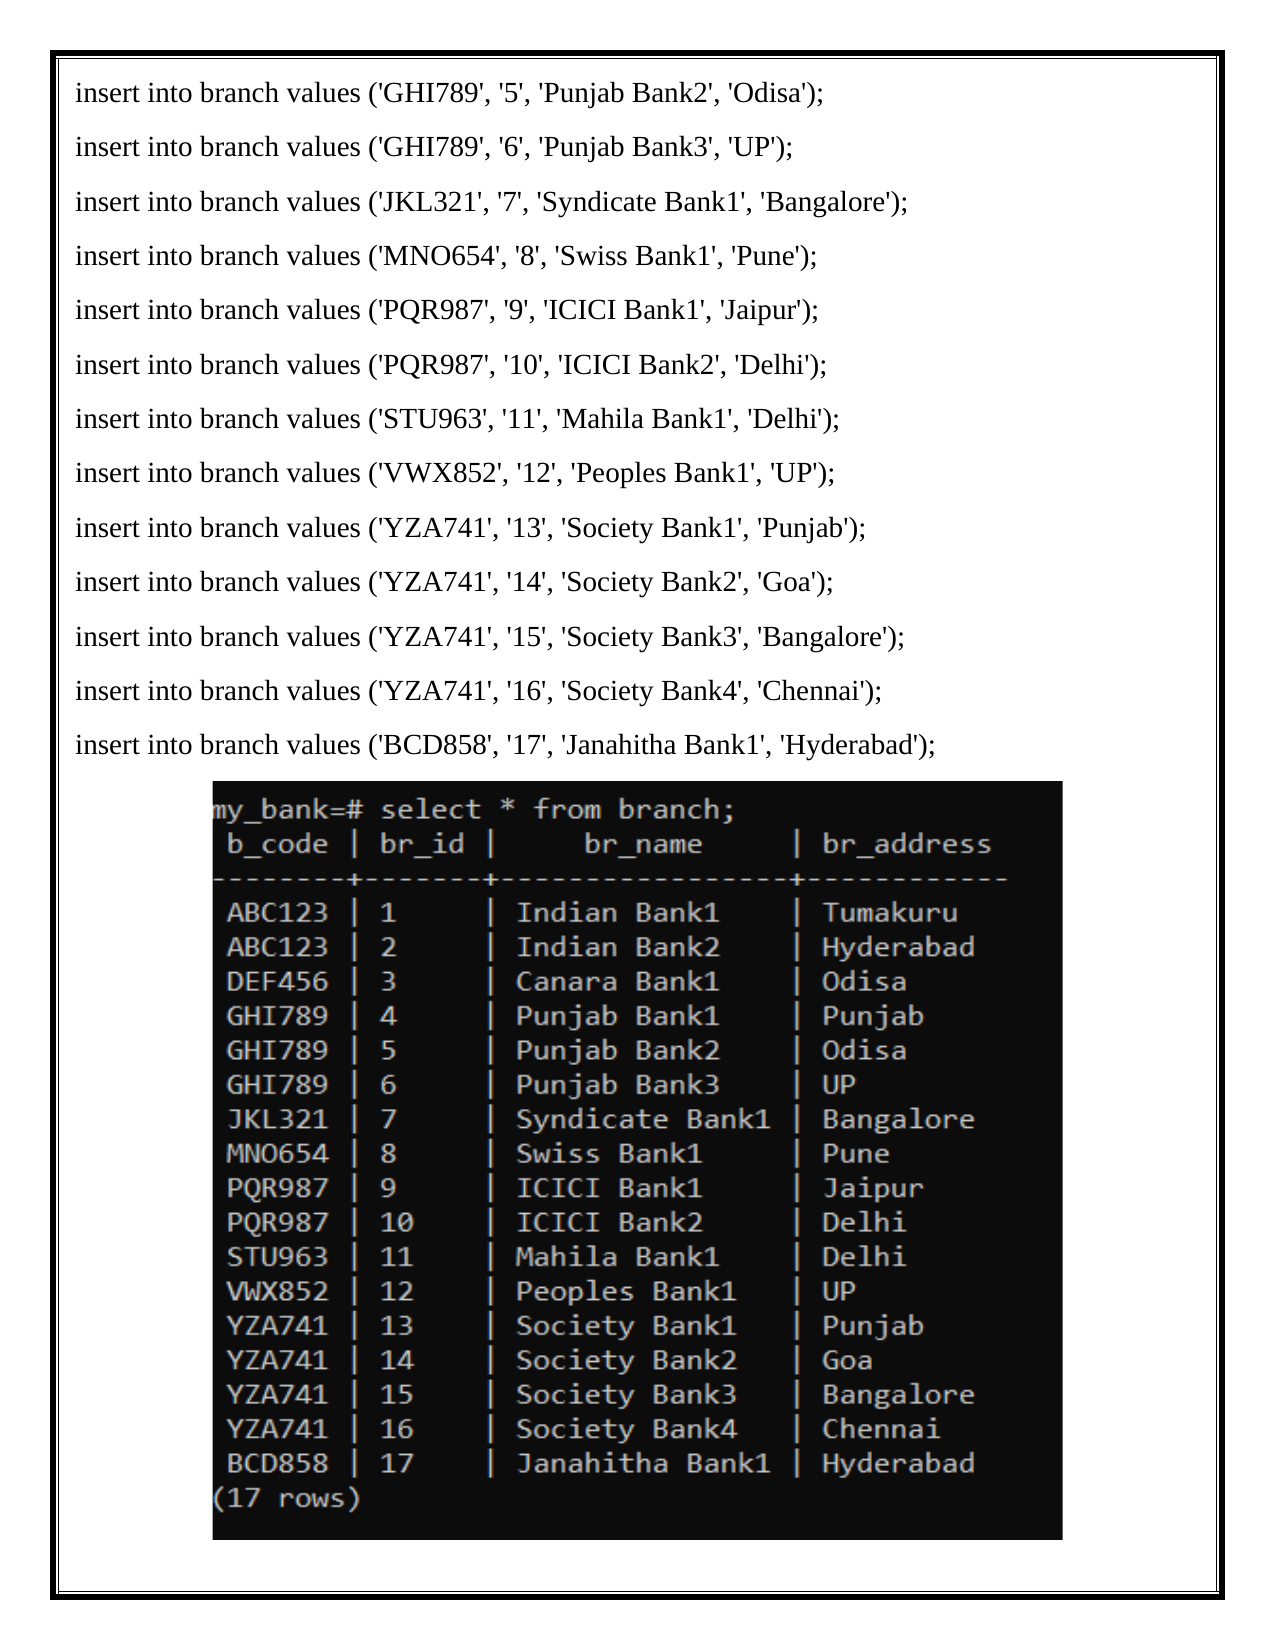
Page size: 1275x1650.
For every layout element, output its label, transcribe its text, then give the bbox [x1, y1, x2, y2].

text insert into branch values ('STU963', '11', 'Mahila Bank1', 'Delhi'); [75, 401, 1200, 435]
text insert into branch values ('YZA741', '16', 'Society Bank4', 'Chennai'); [75, 673, 1200, 707]
text insert into branch values ('YZA741', '15', 'Society Bank3', 'Bangalore'); [75, 619, 1200, 652]
text insert into branch values ('VWX852', '12', 'Peoples Bank1', 'UP'); [75, 456, 1200, 489]
text insert into branch values ('GHI789', '6', 'Punjab Bank3', 'UP'); [75, 129, 1200, 163]
text insert into branch values ('YZA741', '14', 'Society Bank2', 'Goa'); [75, 564, 1200, 598]
picture [212, 781, 1063, 1540]
text insert into branch values ('BCD858', '17', 'Janahitha Bank1', 'Hyderabad'); [75, 727, 1200, 761]
text insert into branch values ('GHI789', '5', 'Punjab Bank2', 'Odisa'); [75, 75, 1200, 108]
text insert into branch values ('PQR987', '9', 'ICICI Bank1', 'Jaipur'); [75, 292, 1200, 326]
text insert into branch values ('YZA741', '13', 'Society Bank1', 'Punjab'); [75, 510, 1200, 543]
text insert into branch values ('MNO654', '8', 'Swiss Bank1', 'Pune'); [75, 238, 1200, 272]
text insert into branch values ('JKL321', '7', 'Syndicate Bank1', 'Bangalore'); [75, 184, 1200, 217]
text insert into branch values ('PQR987', '10', 'ICICI Bank2', 'Delhi'); [75, 347, 1200, 380]
